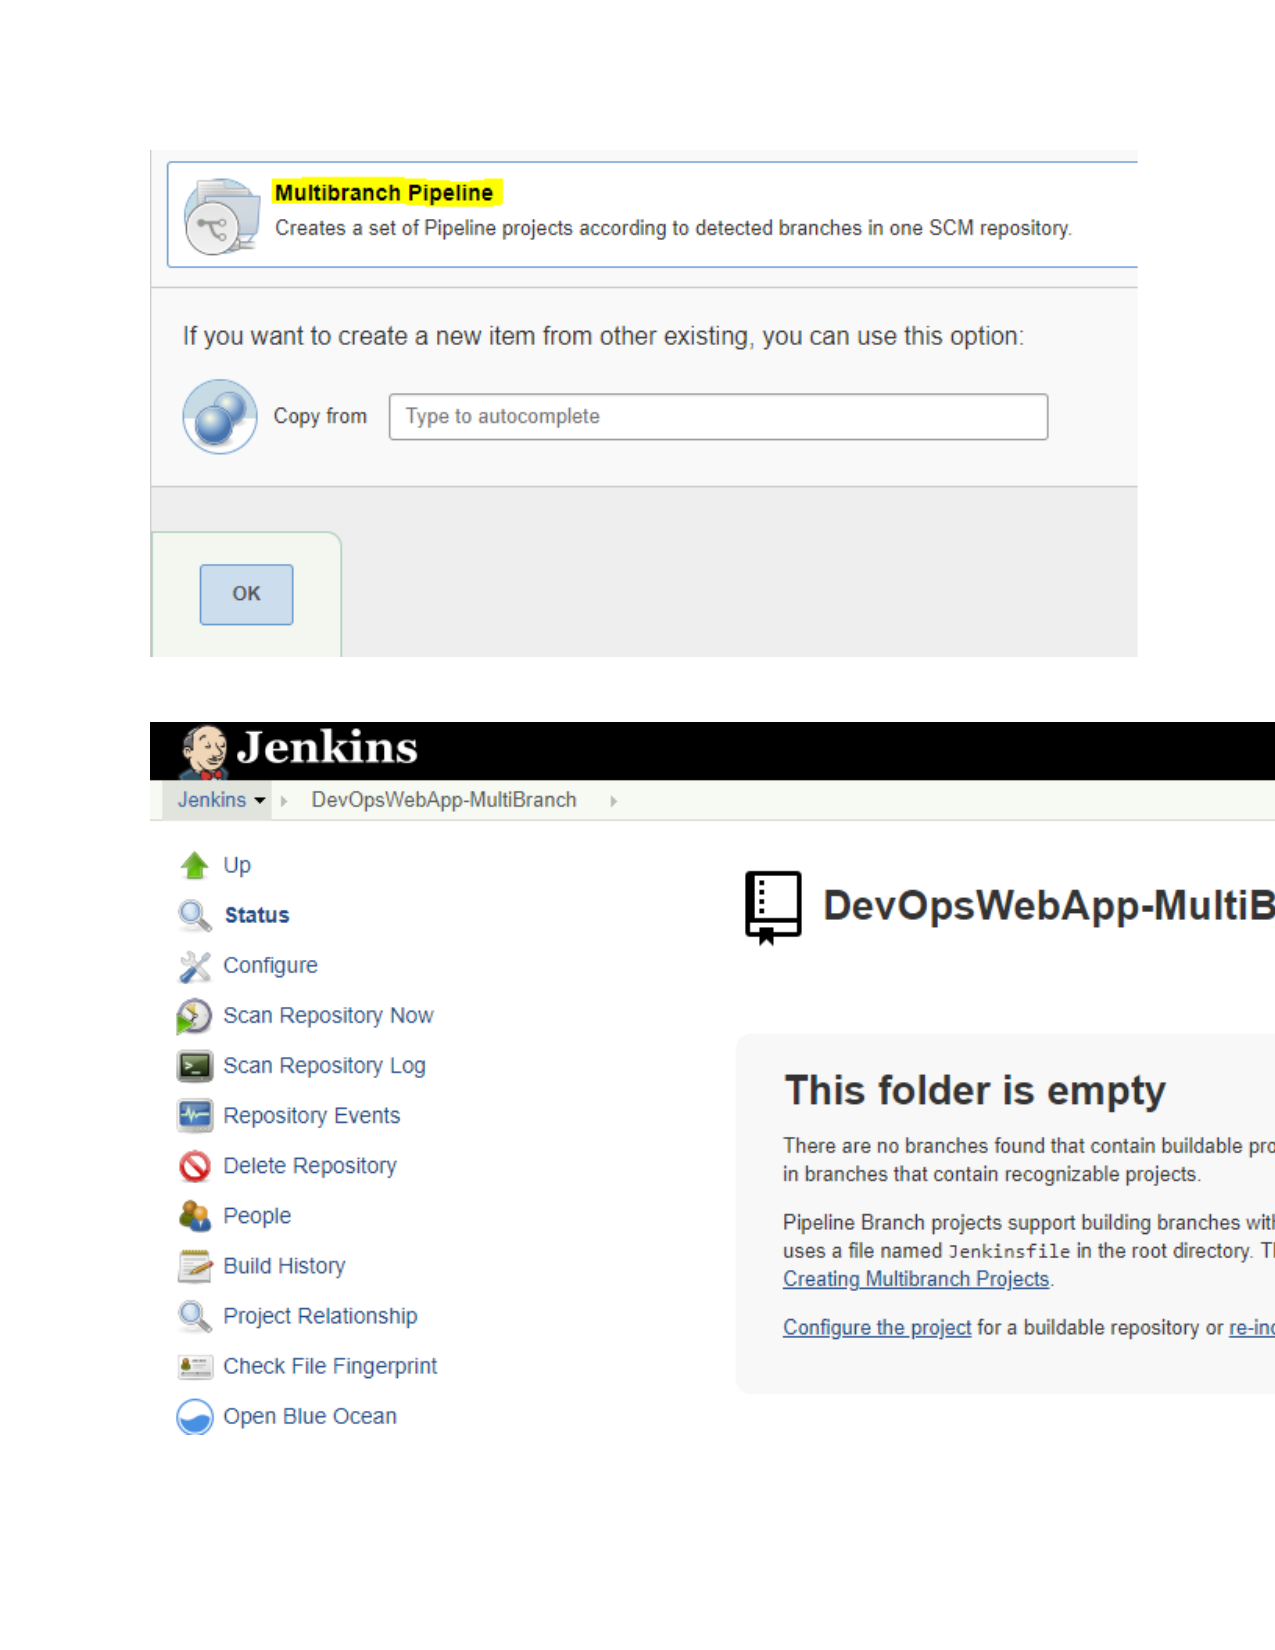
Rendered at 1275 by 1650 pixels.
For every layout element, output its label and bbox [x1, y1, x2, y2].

picture [150, 722, 1275, 1435]
picture [150, 150, 1138, 657]
